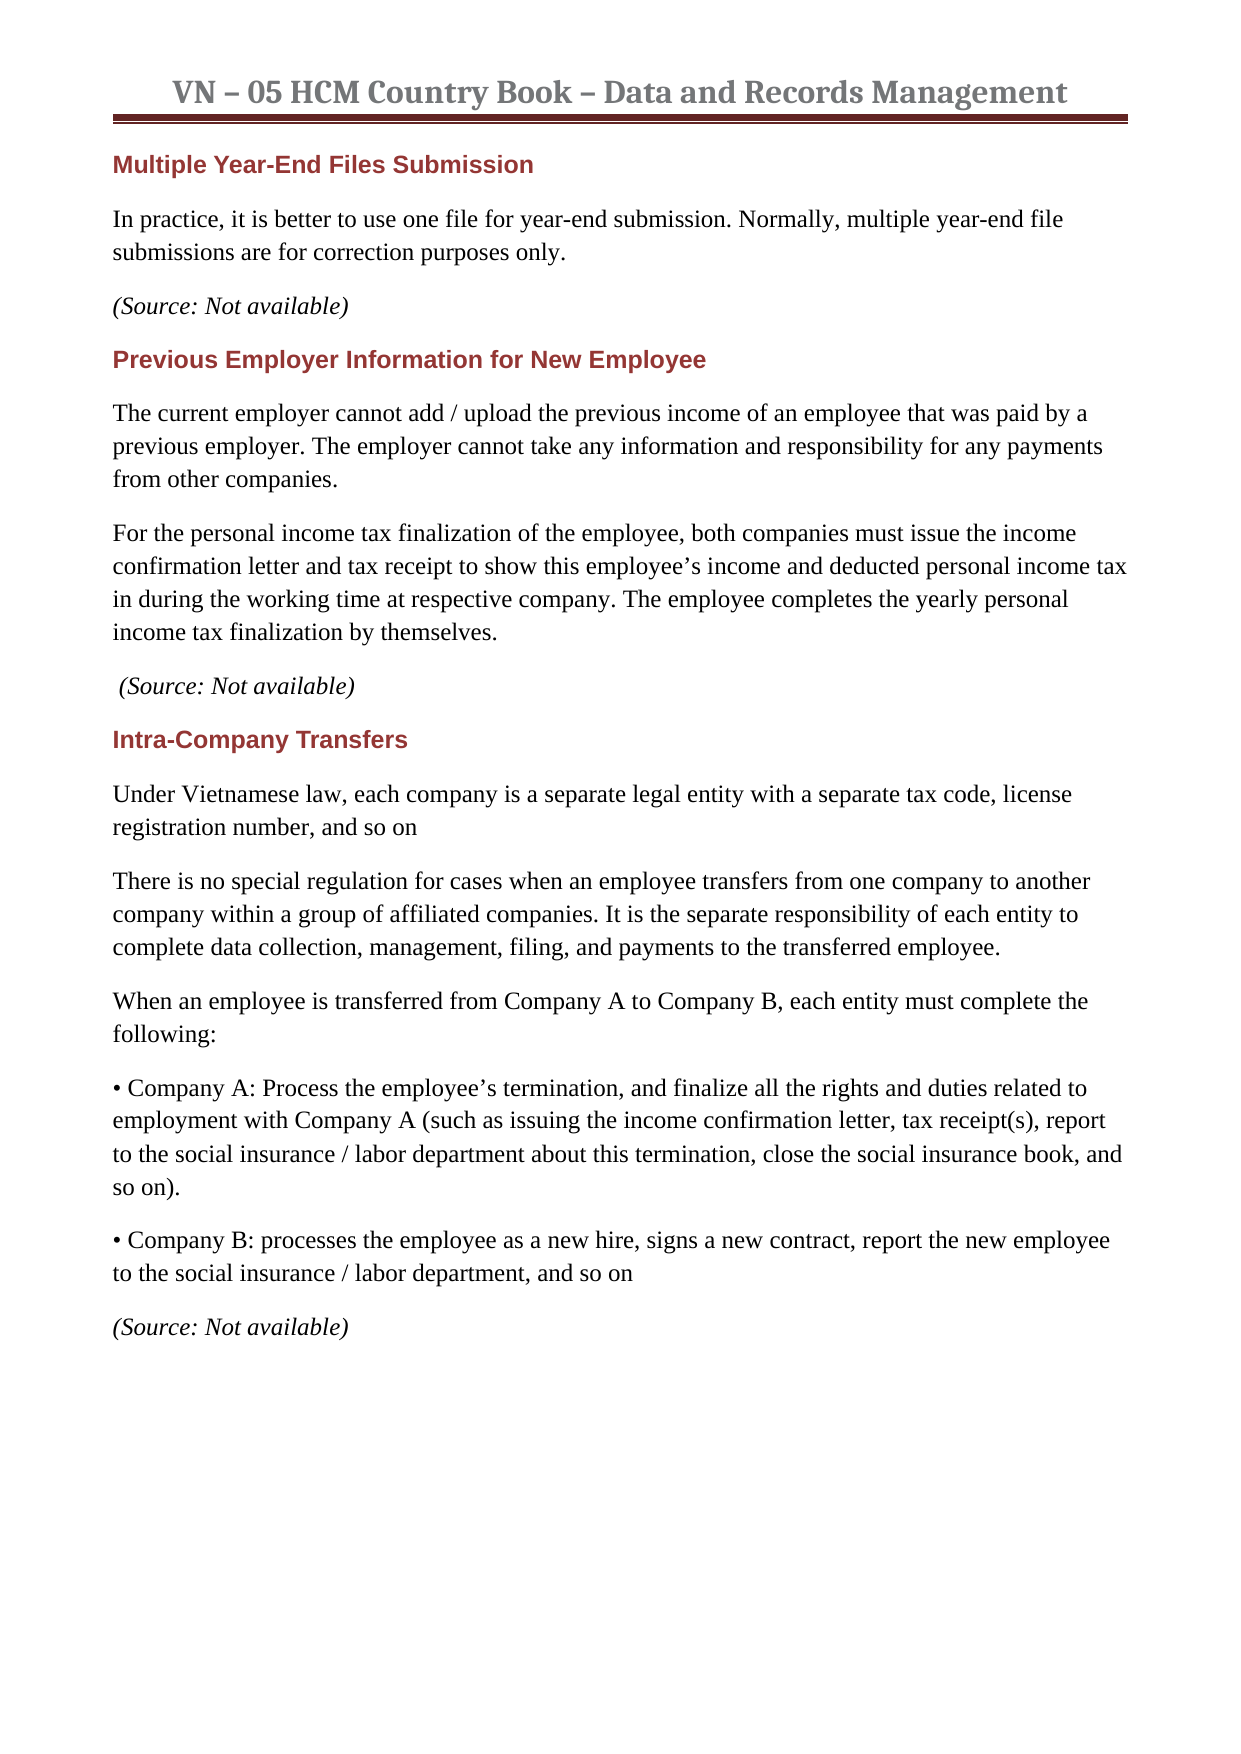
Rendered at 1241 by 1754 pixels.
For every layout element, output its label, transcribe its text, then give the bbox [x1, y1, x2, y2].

text The current employer cannot add / upload the previous income of an employee that was paid by a previous employer. The employer cannot take any information and responsibility for any payments from other companies. [112, 398, 1128, 493]
text (Source: Not available) [112, 291, 1128, 319]
subtitle Multiple Year-End Files Submission [112, 150, 1128, 179]
subtitle Intra-Company Transfers [112, 725, 1128, 754]
text In practice, it is better to use one file for year-end submission. Normally, multiple year-end file submissions are for correction purposes only. [112, 204, 1128, 266]
text • Company B: processes the employee as a new hire, signs a new contract, report the new employee to the social insurance / labor department, and so on [112, 1226, 1128, 1287]
text (Source: Not available) [112, 1312, 1128, 1341]
text For the personal income tax finalization of the employee, both companies must issue the income confirmation letter and tax receipt to show this employee’s income and deducted personal income tax in during the working time at respective company. The employee completes the yearly personal income tax finalization by themselves. [112, 518, 1128, 646]
text • Company A: Process the employee’s termination, and finalize all the rights and duties related to employment with Company A (such as issuing the income confirmation letter, tax receipt(s), report to the social insurance / labor department about this termination, close the social insurance book, and so on). [112, 1073, 1128, 1200]
text There is no special regulation for cases when an employee transfers from one company to another company within a group of affiliated companies. It is the separate responsibility of each entity to complete data collection, management, filing, and payments to the transferred employee. [112, 866, 1128, 961]
subtitle Previous Employer Information for New Employee [112, 344, 1128, 373]
text Under Vietnamese law, each company is a separate legal entity with a separate tax code, license registration number, and so on [112, 779, 1128, 841]
text When an employee is transferred from Company A to Company B, each entity must complete the following: [112, 986, 1128, 1047]
text (Source: Not available) [112, 671, 1128, 700]
